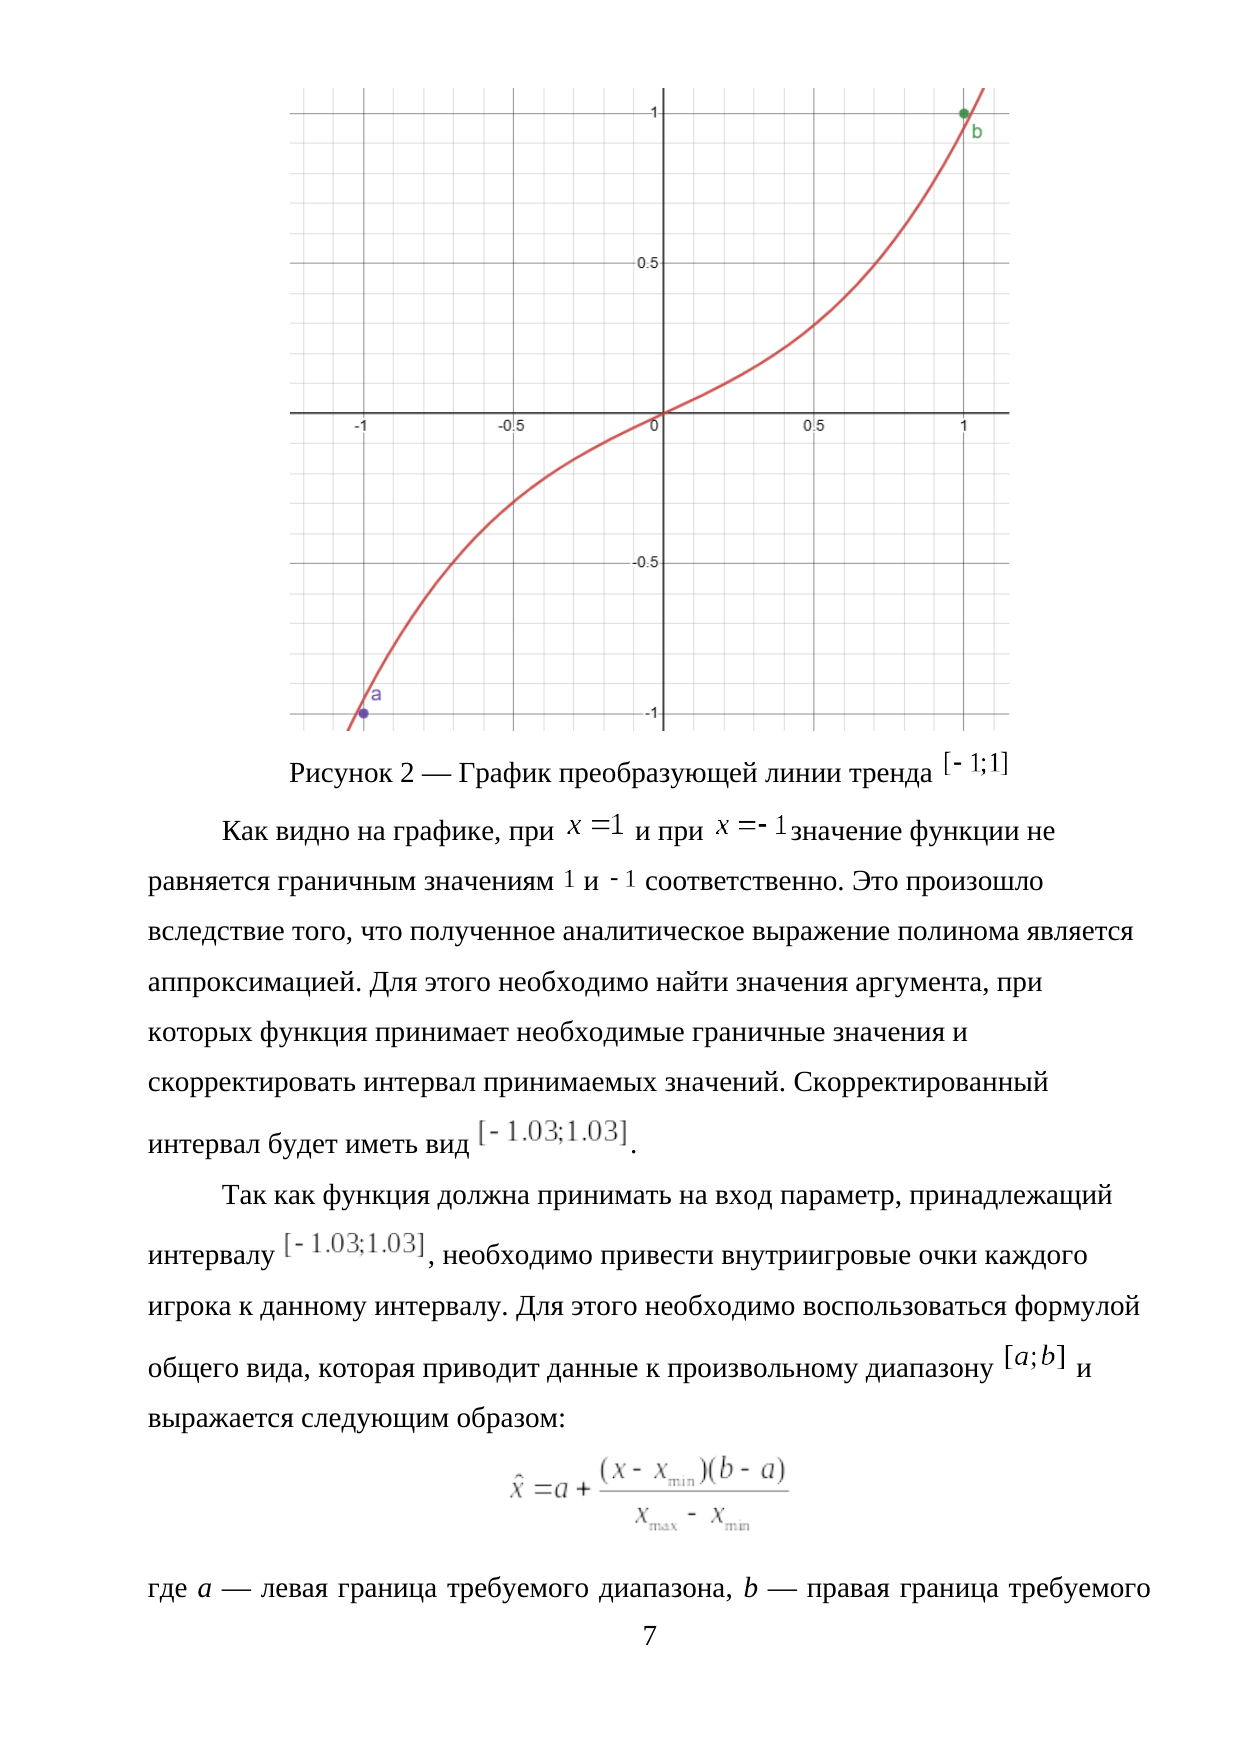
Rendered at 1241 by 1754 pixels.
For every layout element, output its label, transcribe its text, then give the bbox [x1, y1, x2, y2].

picture [289, 88, 1010, 731]
text Как видно на графике, при и при значение функции не равняется граничным значениям и соответственно. Это произошло вследствие того, что полученное аналитическое выражение полинома является аппроксимацией. Для этого необходимо найти значения аргумента, при которых функция принимает необходимые граничные значения и скорректировать интервал принимаемых значений. Скорректированный интервал будет иметь вид . [148, 806, 1152, 1160]
text Так как функция должна принимать на вход параметр, принадлежащий интервалу , необходимо привести внутриигровые очки каждого игрока к данному интервалу. Для этого необходимо воспользоваться формулой общего вида, которая приводит данные к произвольному диапазону и выражается следующим образом: [148, 1177, 1152, 1434]
